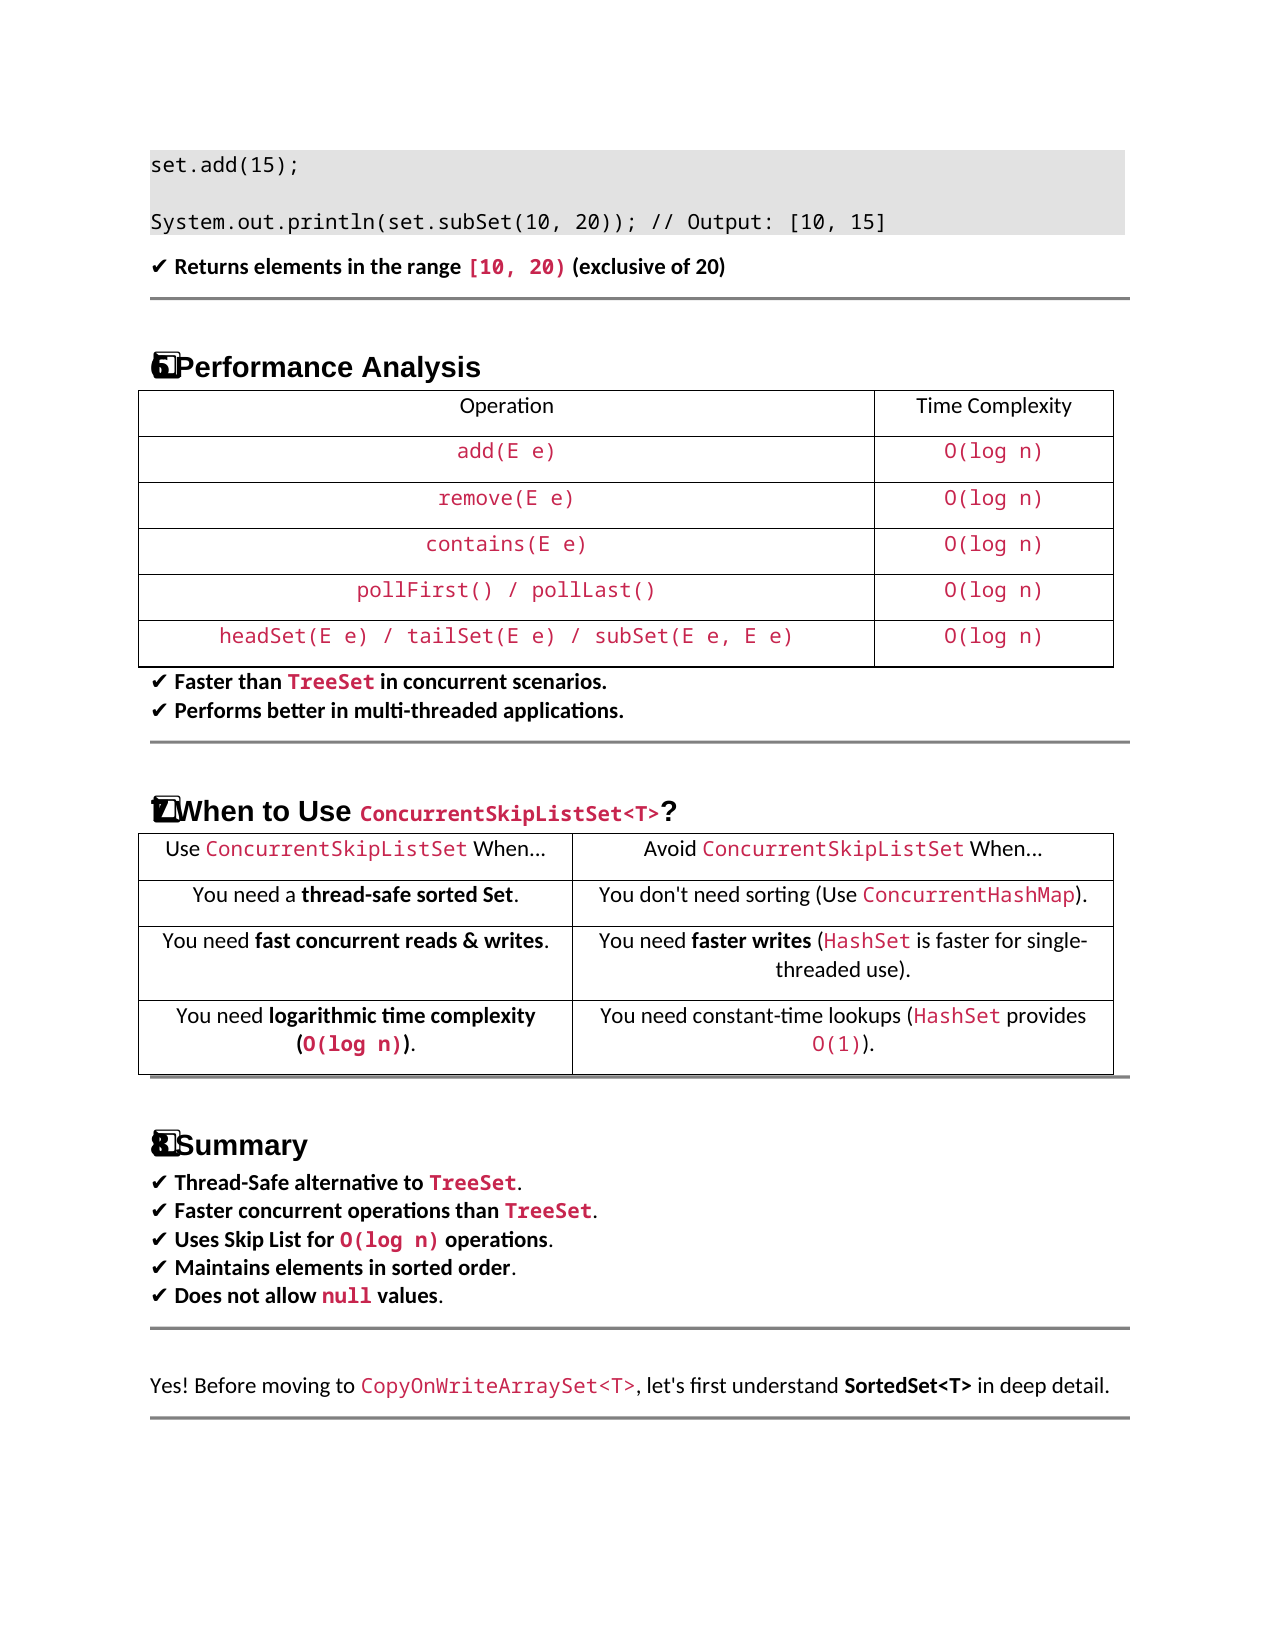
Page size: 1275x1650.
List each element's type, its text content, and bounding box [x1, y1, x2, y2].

text ✔️ Thread-Safe alternative to TreeSet. ✔️ Faster concurrent operations than TreeSet. ✔️ Uses Skip List for O(log n) operations. ✔️ Maintains elements in sorted order. ✔️ Does not allow null values. [150, 1168, 1125, 1310]
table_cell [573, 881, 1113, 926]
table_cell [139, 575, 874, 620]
text ✔️ Returns elements in the range [10, 20) (exclusive of 20) [150, 252, 1125, 280]
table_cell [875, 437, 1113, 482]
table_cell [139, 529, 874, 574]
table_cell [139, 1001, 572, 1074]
subtitle 8️⃣ Summary [150, 1128, 1125, 1162]
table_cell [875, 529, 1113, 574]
subtitle 6️⃣ Performance Analysis [150, 350, 1125, 384]
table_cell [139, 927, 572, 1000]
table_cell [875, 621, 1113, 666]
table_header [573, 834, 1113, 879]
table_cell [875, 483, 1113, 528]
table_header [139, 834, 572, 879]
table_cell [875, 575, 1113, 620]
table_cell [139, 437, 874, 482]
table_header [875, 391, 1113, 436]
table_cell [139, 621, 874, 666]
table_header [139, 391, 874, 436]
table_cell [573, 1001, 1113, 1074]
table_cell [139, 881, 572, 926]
text Yes! Before moving to CopyOnWriteArraySet<T>, let's first understand SortedSet<T> in deep detail. [150, 1371, 1125, 1400]
text ✔️ Faster than TreeSet in concurrent scenarios. ✔️ Performs better in multi-threaded applications. [150, 667, 1125, 724]
subtitle 7️⃣ When to Use ConcurrentSkipListSet<T>? [150, 793, 1125, 827]
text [150, 150, 1125, 235]
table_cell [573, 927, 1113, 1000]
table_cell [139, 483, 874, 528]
